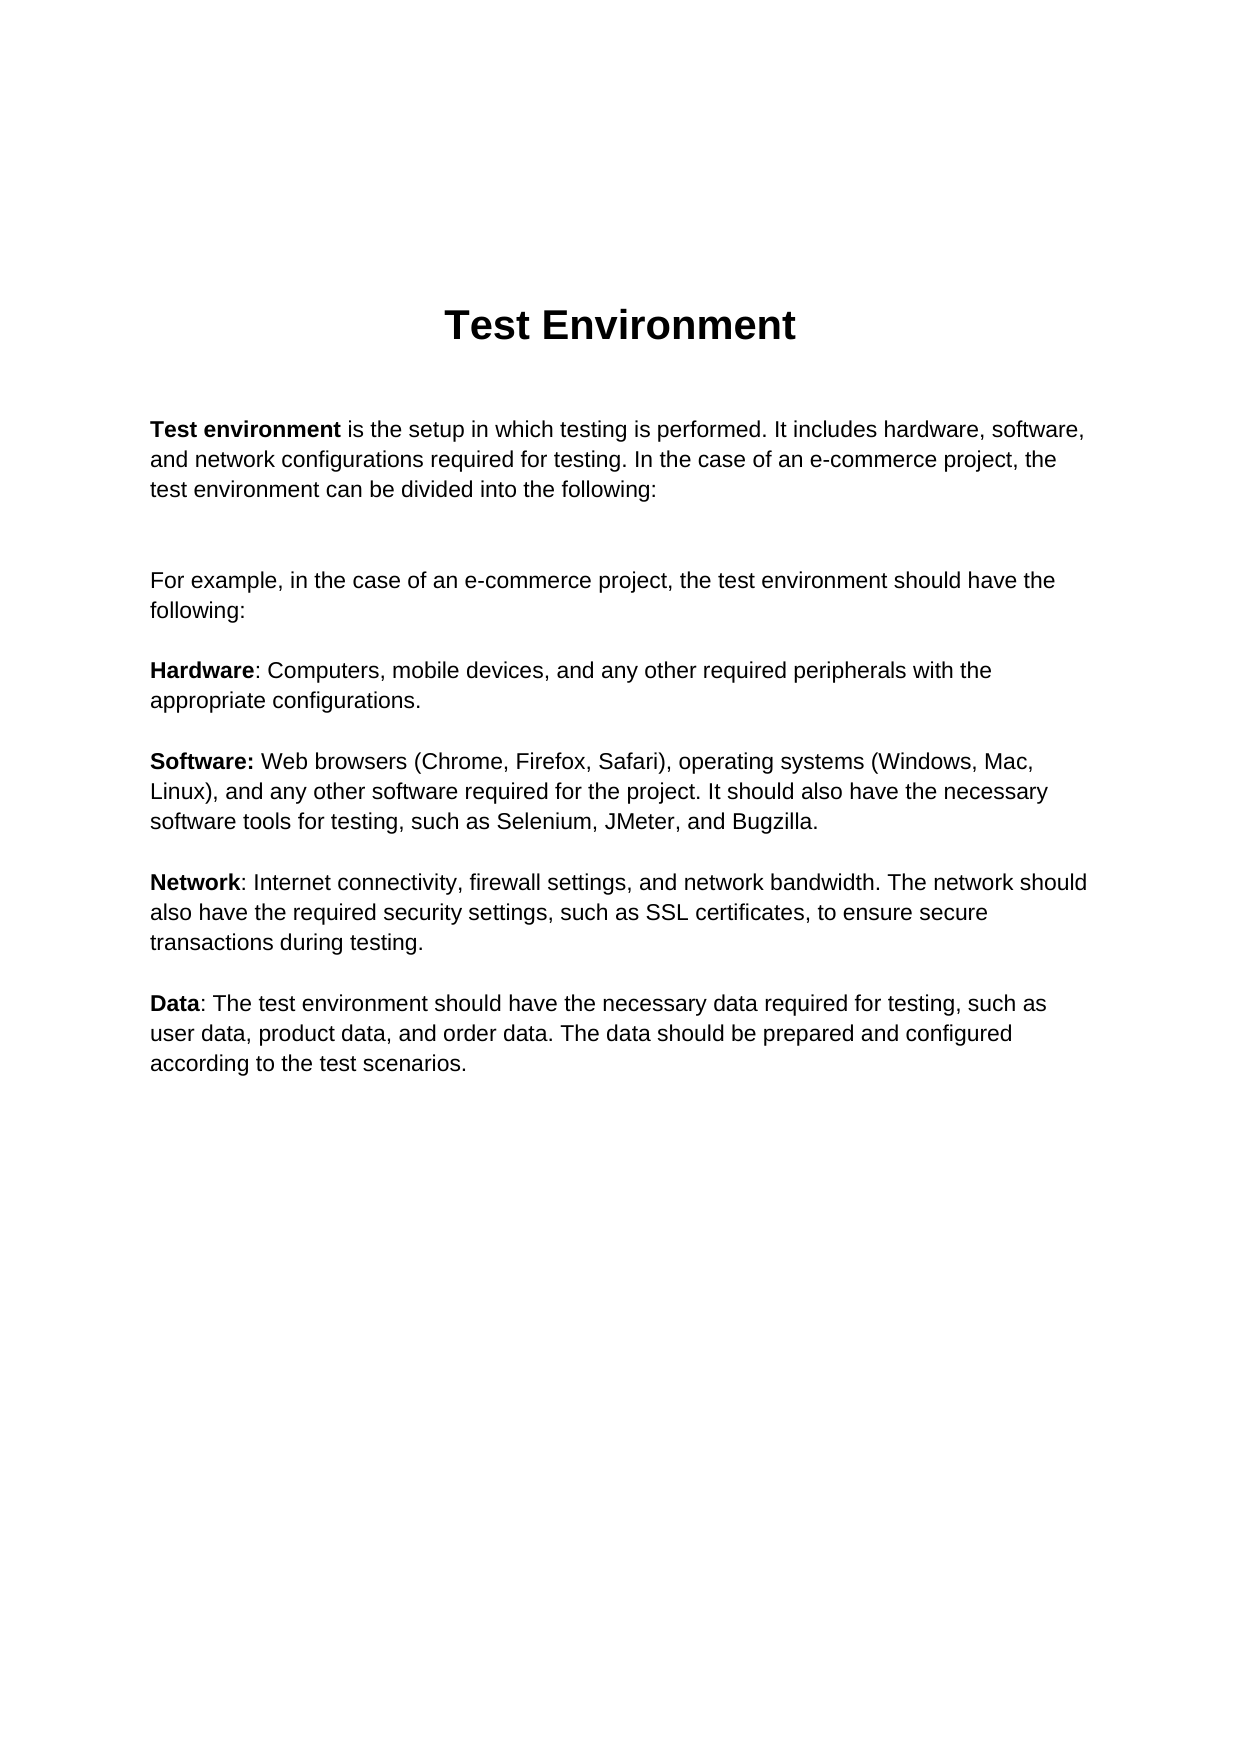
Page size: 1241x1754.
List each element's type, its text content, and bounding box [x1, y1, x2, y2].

text Test Environment [150, 300, 1090, 348]
text Test environment is the setup in which testing is performed. It includes hardware, software, and network configurations required for testing. In the case of an e-commerce project, the test environment can be divided into the following: [150, 416, 1090, 502]
text Software: Web browsers (Chrome, Firefox, Safari), operating systems (Windows, Mac, Linux), and any other software required for the project. It should also have the necessary software tools for testing, such as Selenium, JMeter, and Bugzilla. [150, 748, 1090, 834]
text Network: Internet connectivity, firewall settings, and network bandwidth. The network should also have the required security settings, such as SSL certificates, to ensure secure transactions during testing. [150, 869, 1090, 955]
text Data: The test environment should have the necessary data required for testing, such as user data, product data, and order data. The data should be prepared and configured according to the test scenarios. [150, 989, 1090, 1076]
text For example, in the case of an e-commerce project, the test environment should have the following: [150, 567, 1090, 623]
text Hardware: Computers, mobile devices, and any other required peripherals with the appropriate configurations. [150, 657, 1090, 714]
